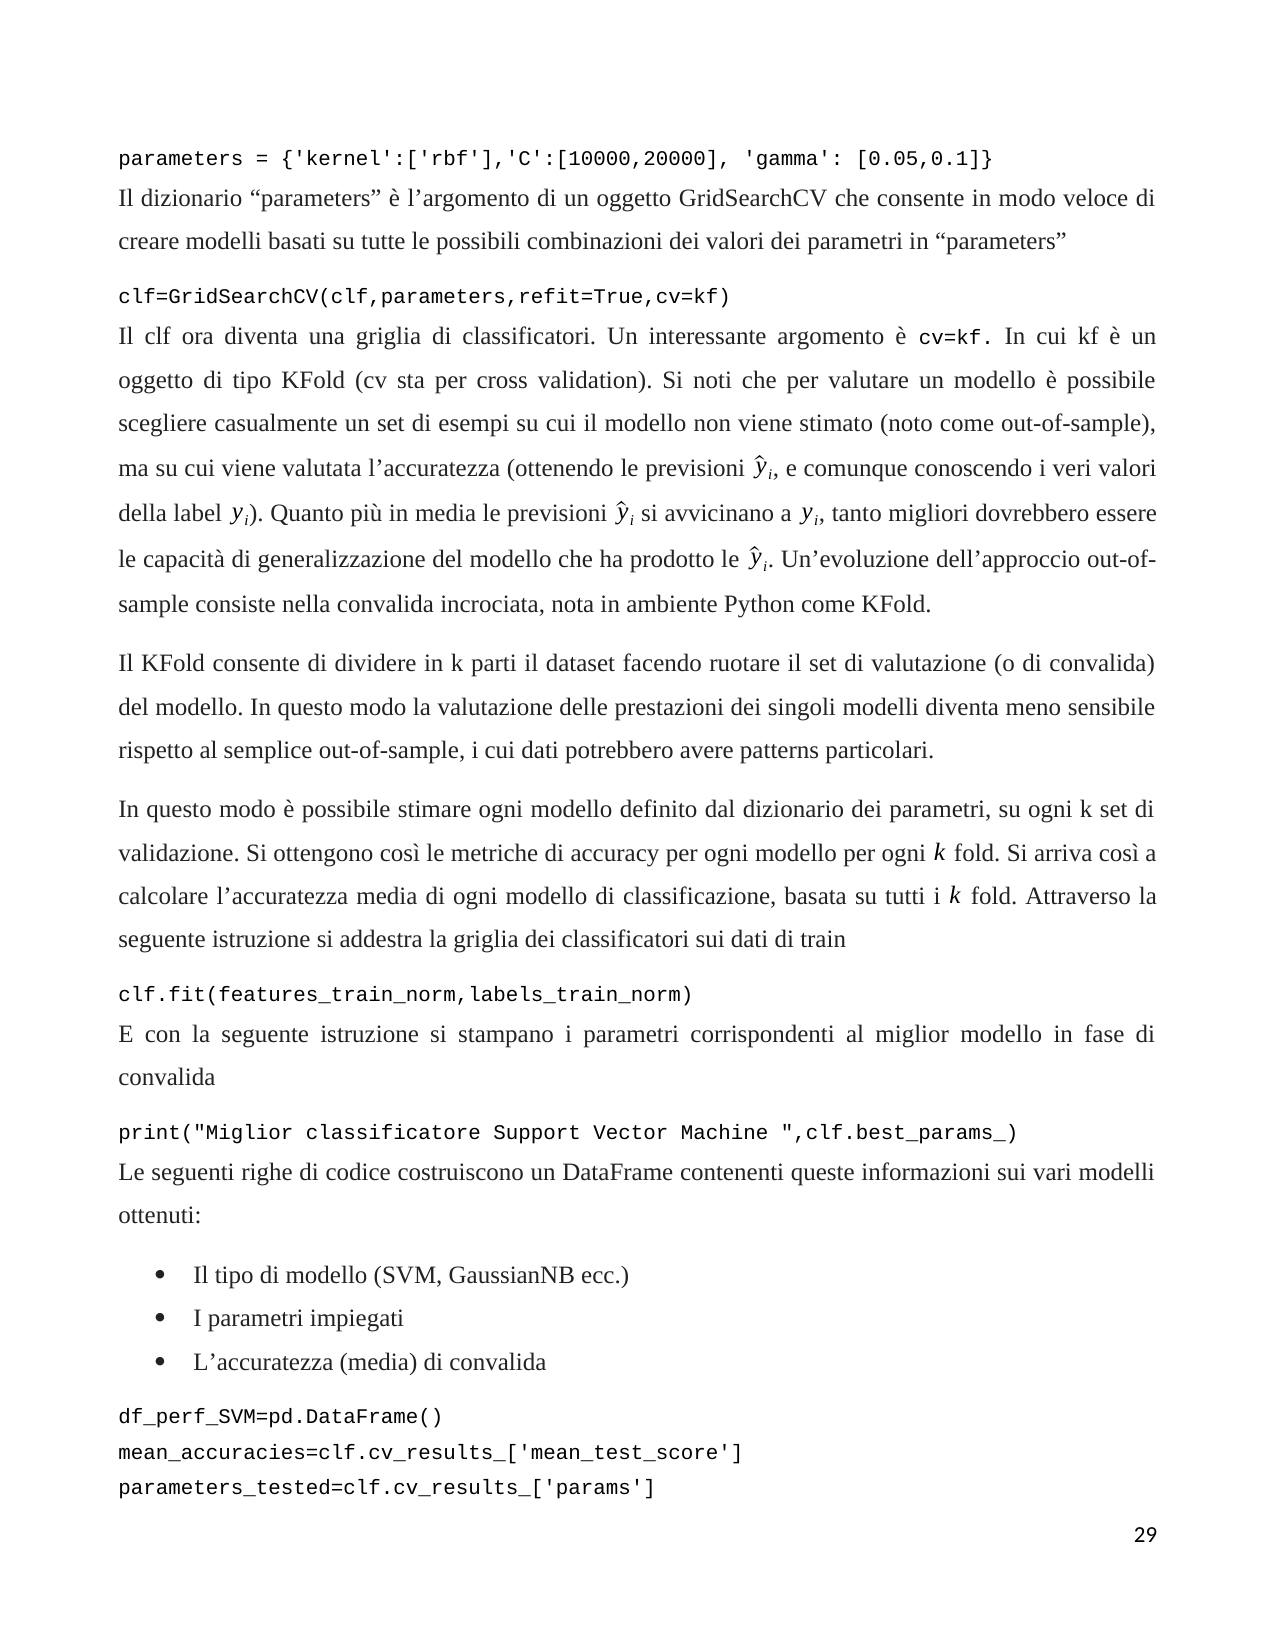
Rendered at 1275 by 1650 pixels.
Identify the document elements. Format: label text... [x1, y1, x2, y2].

text mean_accuracies=clf.cv_results_['mean_test_score'] [118, 1442, 1157, 1466]
text clf.fit(features_train_norm,labels_train_norm) [118, 984, 1157, 1007]
text clf=GridSearchCV(clf,parameters,refit=True,cv=kf) [118, 286, 1157, 309]
text E con la seguente istruzione si stampano i parametri corrispondenti al miglior modello in fase di convalida [118, 1019, 1157, 1091]
text Il dizionario “parameters” è l’argomento di un oggetto GridSearchCV che consente in modo veloce di creare modelli basati su tutte le possibili combinazioni dei valori dei parametri in “parameters” [118, 183, 1157, 255]
text Il clf ora diventa una griglia di classificatori. Un interessante argomento è cv=kf. In cui kf è un oggetto di tipo KFold (cv sta per cross validation). Si noti che per valutare un modello è possibile scegliere casualmente un set di esempi su cui il modello non viene stimato (noto come out-of-sample), ma su cui viene valutata l’accuratezza (ottenendo le previsioni , e comunque conoscendo i veri valori della label ). Quanto più in media le previsioni si avvicinano a , tanto migliori dovrebbero essere le capacità di generalizzazione del modello che ha prodotto le . Un’evoluzione dell’approccio out-of-sample consiste nella convalida incrociata, nota in ambiente Python come KFold. [118, 321, 1157, 617]
text parameters_tested=clf.cv_results_['params'] [118, 1477, 1157, 1501]
list Il tipo di modello (SVM, GaussianNB ecc.) [156, 1260, 1157, 1289]
list I parametri impiegati [156, 1303, 1157, 1332]
text parameters = {'kernel':['rbf'],'C':[10000,20000], 'gamma': [0.05,0.1]} [118, 148, 1157, 171]
text In questo modo è possibile stimare ogni modello definito dal dizionario dei parametri, su ogni k set di validazione. Si ottengono così le metriche di accuracy per ogni modello per ogni fold. Si arriva così a calcolare l’accuratezza media di ogni modello di classificazione, basata su tutti i fold. Attraverso la seguente istruzione si addestra la griglia dei classificatori sui dati di train [118, 794, 1157, 953]
text df_perf_SVM=pd.DataFrame() [118, 1406, 1157, 1430]
text Il KFold consente di dividere in k parti il dataset facendo ruotare il set di valutazione (o di convalida) del modello. In questo modo la valutazione delle prestazioni dei singoli modelli diventa meno sensibile rispetto al semplice out-of-sample, i cui dati potrebbero avere patterns particolari. [118, 648, 1157, 763]
text print("Miglior classificatore Support Vector Machine ",clf.best_params_) [118, 1122, 1157, 1146]
list L’accuratezza (media) di convalida [156, 1347, 1157, 1375]
text Le seguenti righe di codice costruiscono un DataFrame contenenti queste informazioni sui vari modelli ottenuti: [118, 1157, 1157, 1229]
